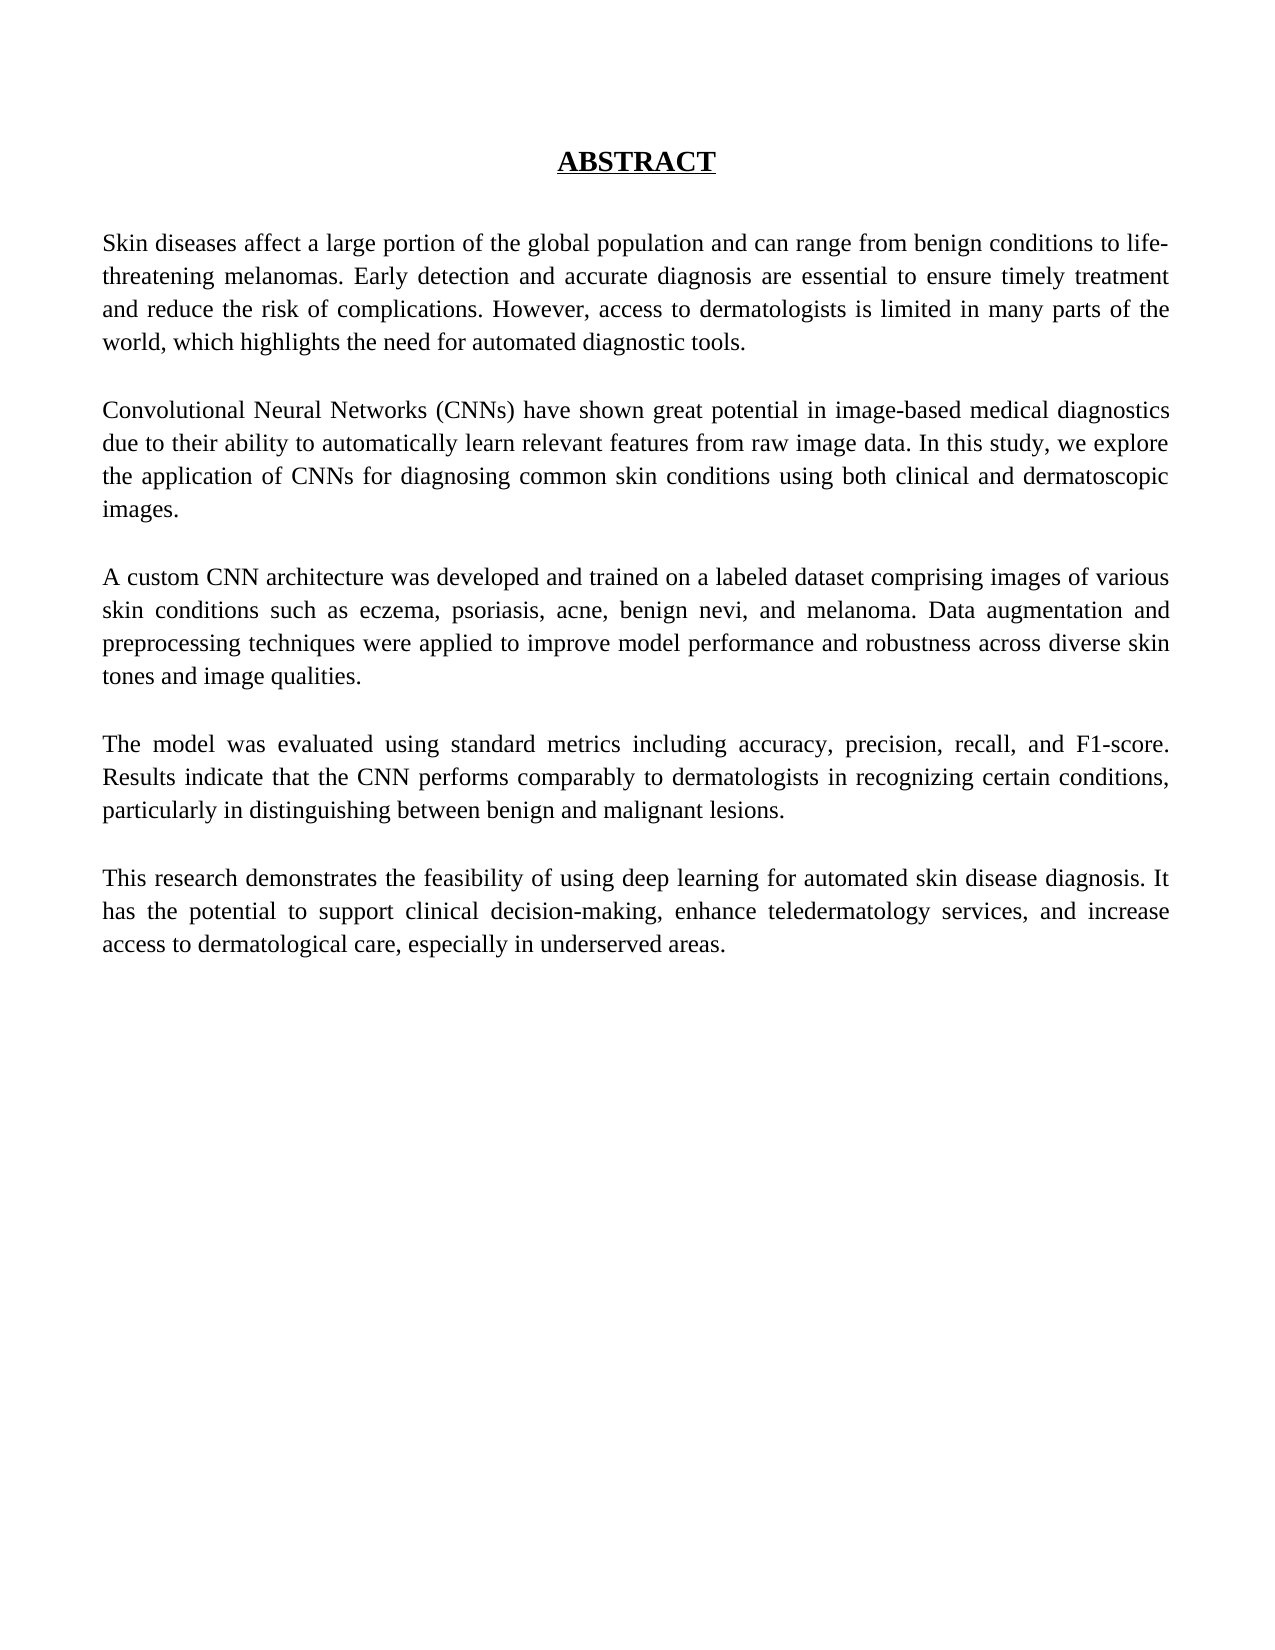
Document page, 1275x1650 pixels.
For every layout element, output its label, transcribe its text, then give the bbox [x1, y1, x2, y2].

text A custom CNN architecture was developed and trained on a labeled dataset comprising images of various skin conditions such as eczema, psoriasis, acne, benign nevi, and melanoma. Data augmentation and preprocessing techniques were applied to improve model performance and robustness across diverse skin tones and image qualities. [102, 562, 1171, 690]
text Convolutional Neural Networks (CNNs) have shown great potential in image-based medical diagnostics due to their ability to automatically learn relevant features from raw image data. In this study, we explore the application of CNNs for diagnosing common skin conditions using both clinical and dermatoscopic images. [102, 395, 1171, 523]
text Skin diseases affect a large portion of the global population and can range from benign conditions to life-threatening melanomas. Early detection and accurate diagnosis are essential to ensure timely treatment and reduce the risk of complications. However, access to dermatologists is limited in many parts of the world, which highlights the need for automated diagnostic tools. [102, 228, 1171, 356]
text This research demonstrates the feasibility of using deep learning for automated skin disease diagnosis. It has the potential to support clinical decision-making, enhance teledermatology services, and increase access to dermatological care, especially in underserved areas. [102, 863, 1171, 958]
text The model was evaluated using standard metrics including accuracy, precision, recall, and F1-score. Results indicate that the CNN performs comparably to dermatologists in recognizing certain conditions, particularly in distinguishing between benign and malignant lesions. [102, 729, 1171, 824]
text ABSTRACT [102, 144, 1171, 177]
